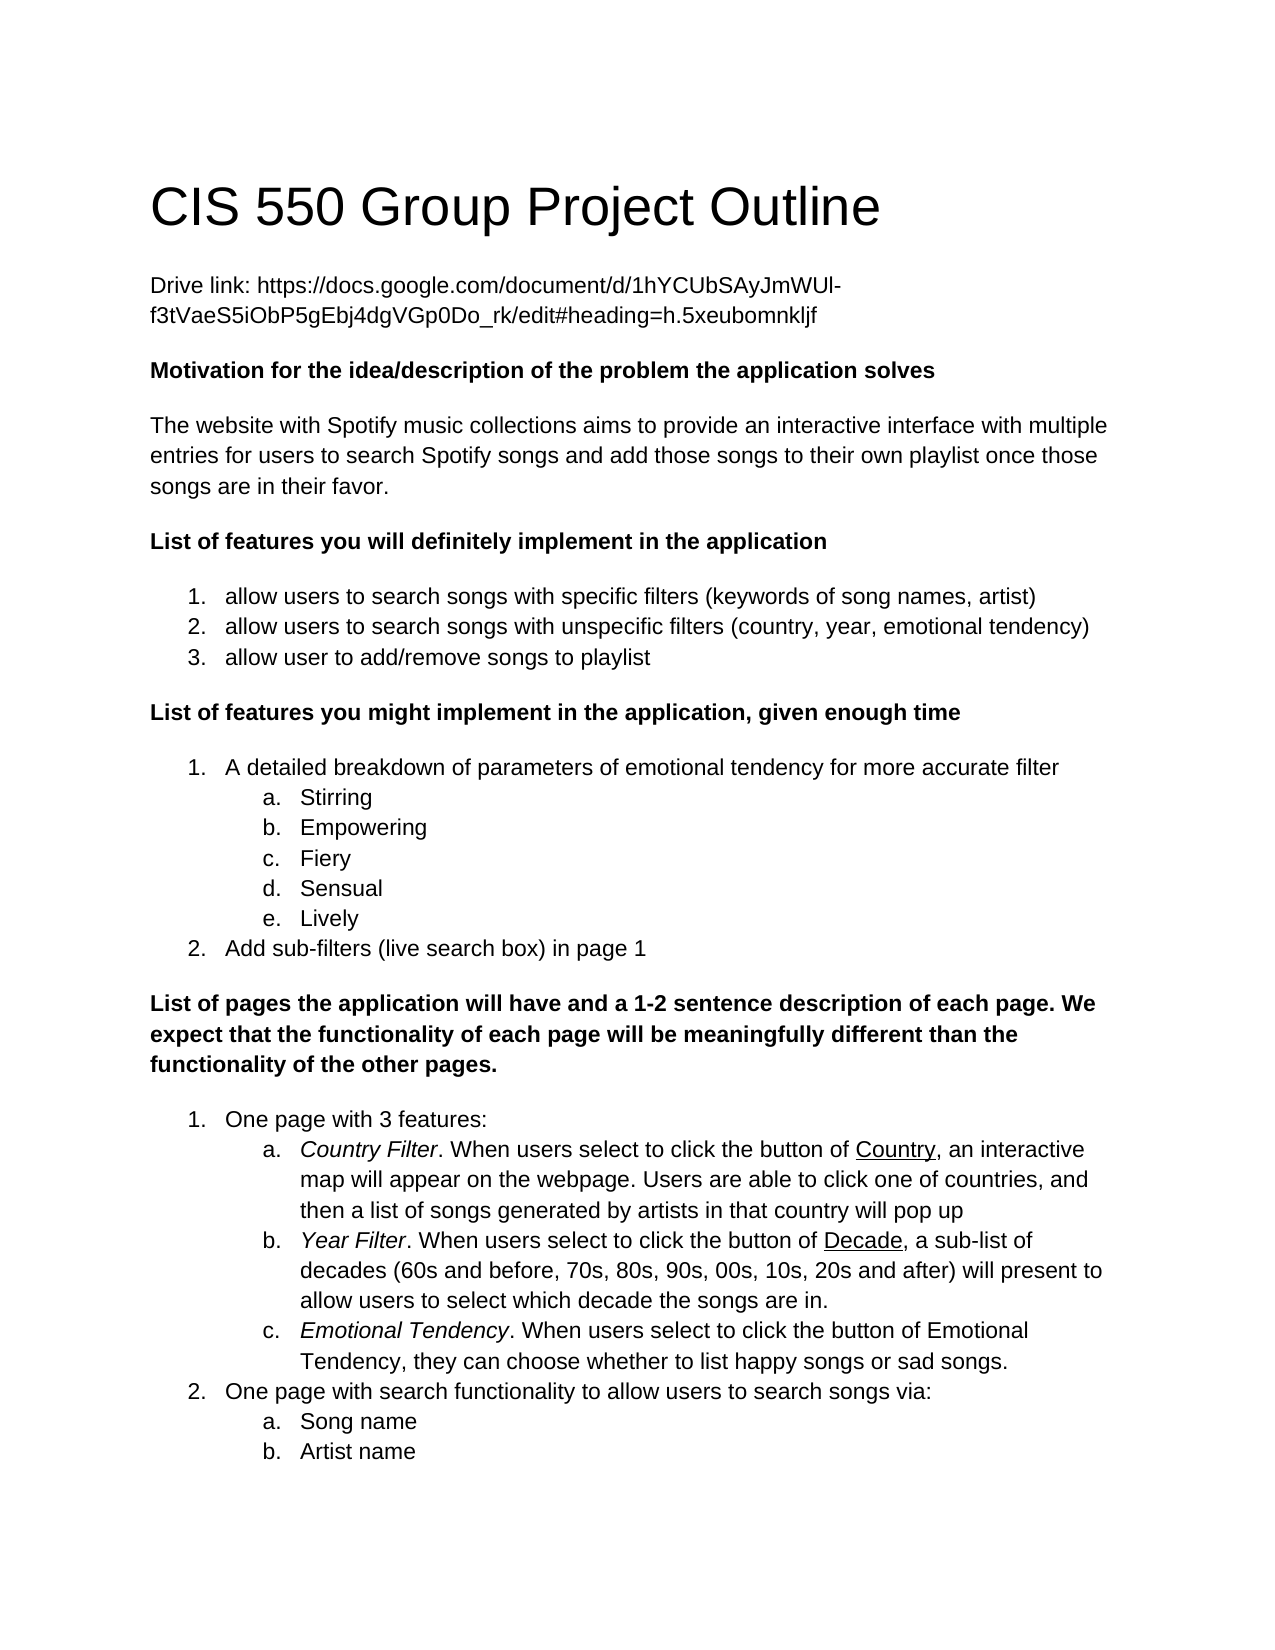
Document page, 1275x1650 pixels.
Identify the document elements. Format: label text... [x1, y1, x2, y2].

list Add sub-filters (live search box) in page 1 [187, 935, 1125, 961]
list allow users to search songs with specific filters (keywords of song names, artist) [187, 583, 1125, 609]
list One page with 3 features: [187, 1106, 1125, 1132]
list Fiery [262, 844, 1125, 871]
list allow users to search songs with unspecific filters (country, year, emotional tendency) [187, 613, 1125, 639]
list Stirring [262, 784, 1125, 810]
list Year Filter. When users select to click the button of Decade, a sub-list of decades (60s and before, 70s, 80s, 90s, 00s, 10s, 20s and after) will present to allow users to select which decade the songs are in. [262, 1227, 1125, 1313]
list Artist name [262, 1438, 1125, 1464]
text Motivation for the idea/description of the problem the application solves [150, 357, 1125, 383]
text Drive link: https://docs.google.com/document/d/1hYCUbSAyJmWUl-f3tVaeS5iObP5gEbj4dgVGp0Do_rk/edit#heading=h.5xeubomnkljf [150, 272, 1125, 328]
list A detailed breakdown of parameters of emotional tendency for more accurate filter [187, 754, 1125, 780]
list Lively [262, 905, 1125, 931]
text The website with Spotify music collections aims to provide an interactive interface with multiple entries for users to search Spotify songs and add those songs to their own playlist once those songs are in their favor. [150, 412, 1125, 499]
list Song name [262, 1408, 1125, 1434]
list Empowering [262, 814, 1125, 841]
list Country Filter. When users select to click the button of Country, an interactive map will appear on the webpage. Users are able to click one of countries, and then a list of songs generated by artists in that country will pop up [262, 1136, 1125, 1223]
list allow user to add/remove songs to playlist [187, 643, 1125, 670]
title CIS 550 Group Project Outline [150, 175, 1125, 237]
list One page with search functionality to allow users to search songs via: [187, 1378, 1125, 1404]
text List of features you will definitely implement in the application [150, 528, 1125, 554]
list Sensual [262, 875, 1125, 901]
text List of pages the application will have and a 1-2 sentence description of each page. We expect that the functionality of each page will be meaningfully different than the functionality of the other pages. [150, 990, 1125, 1077]
list Emotional Tendency. When users select to click the button of Emotional Tendency, they can choose whether to list happy songs or sad songs. [262, 1317, 1125, 1374]
text List of features you might implement in the application, given enough time [150, 699, 1125, 725]
